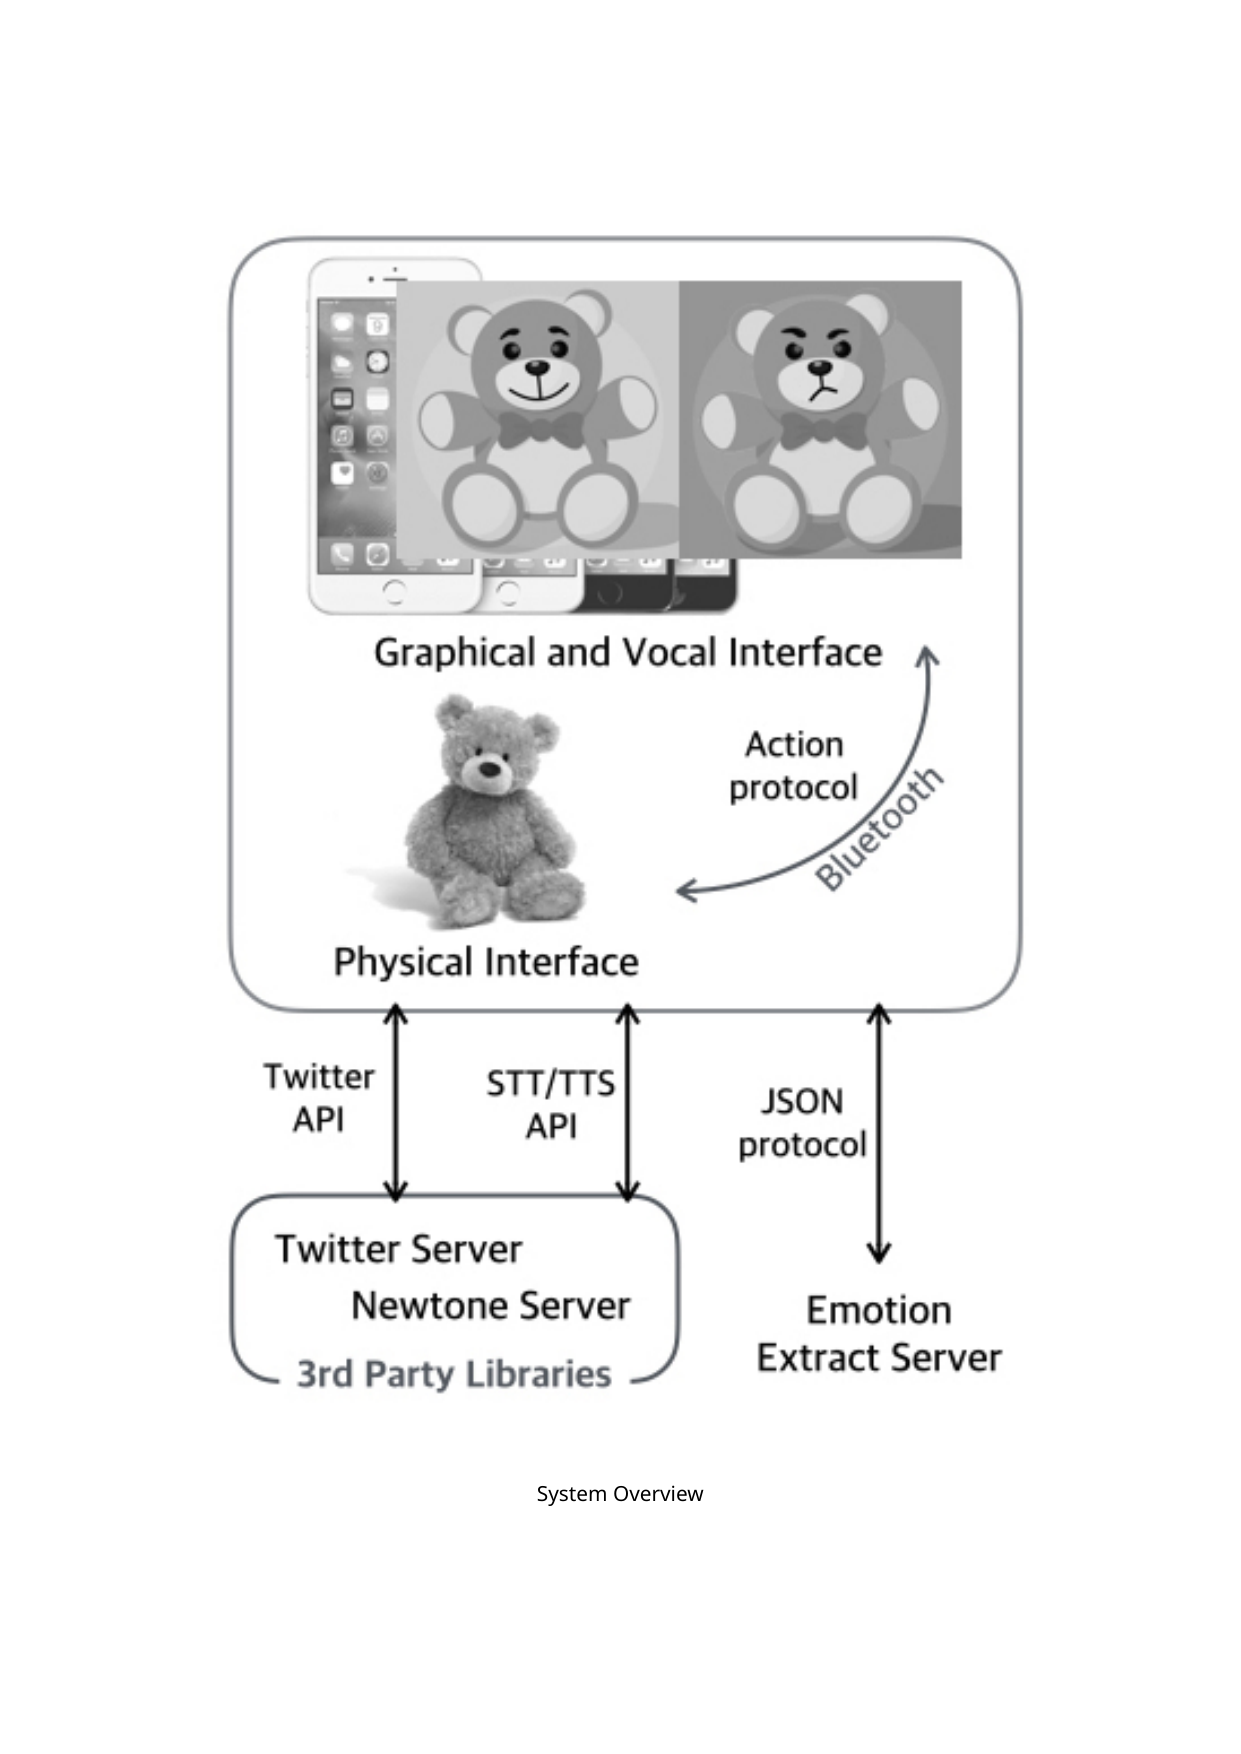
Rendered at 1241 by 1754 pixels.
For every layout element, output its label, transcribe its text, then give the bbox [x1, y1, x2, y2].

text System Overview [150, 1479, 1090, 1508]
picture [160, 177, 1080, 1461]
